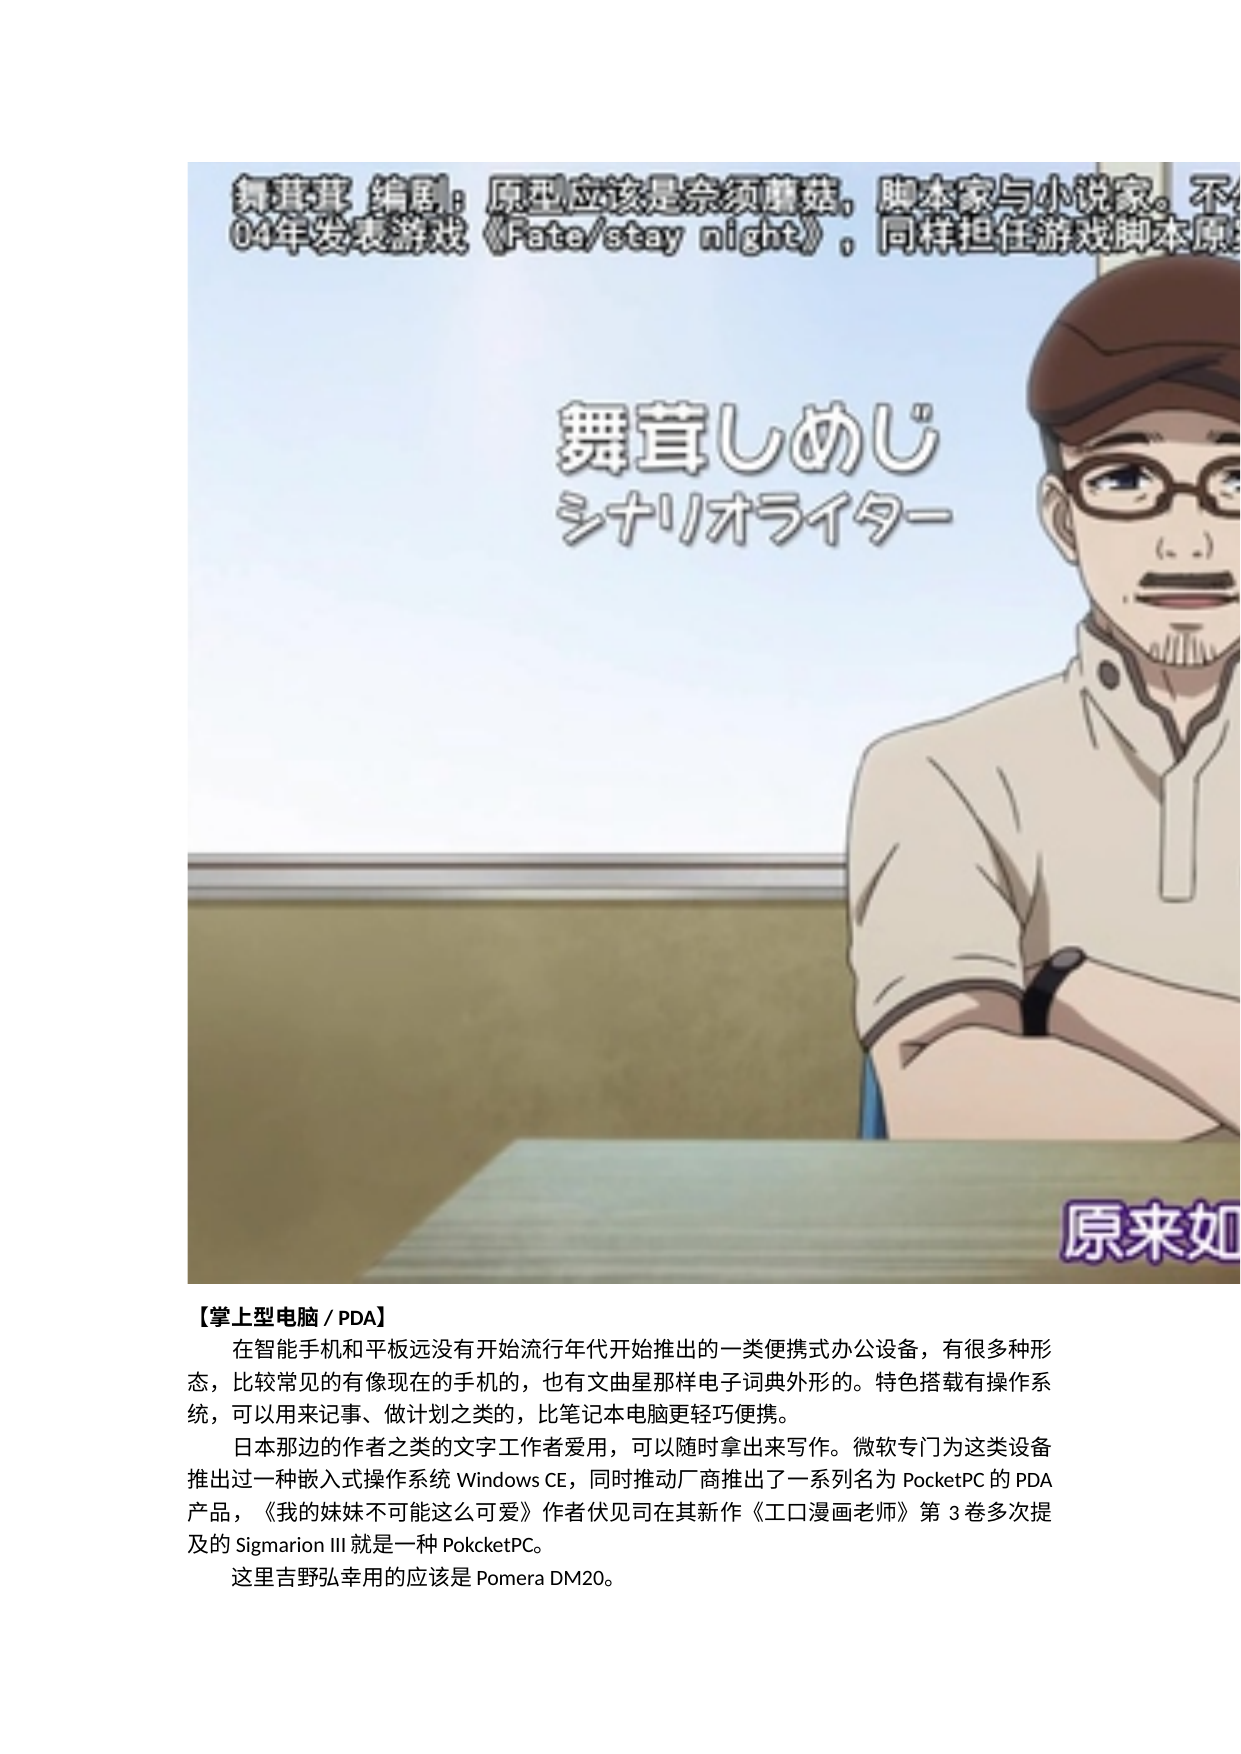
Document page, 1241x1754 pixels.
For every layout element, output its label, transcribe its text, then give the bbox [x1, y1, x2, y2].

picture [187, 162, 1241, 1284]
